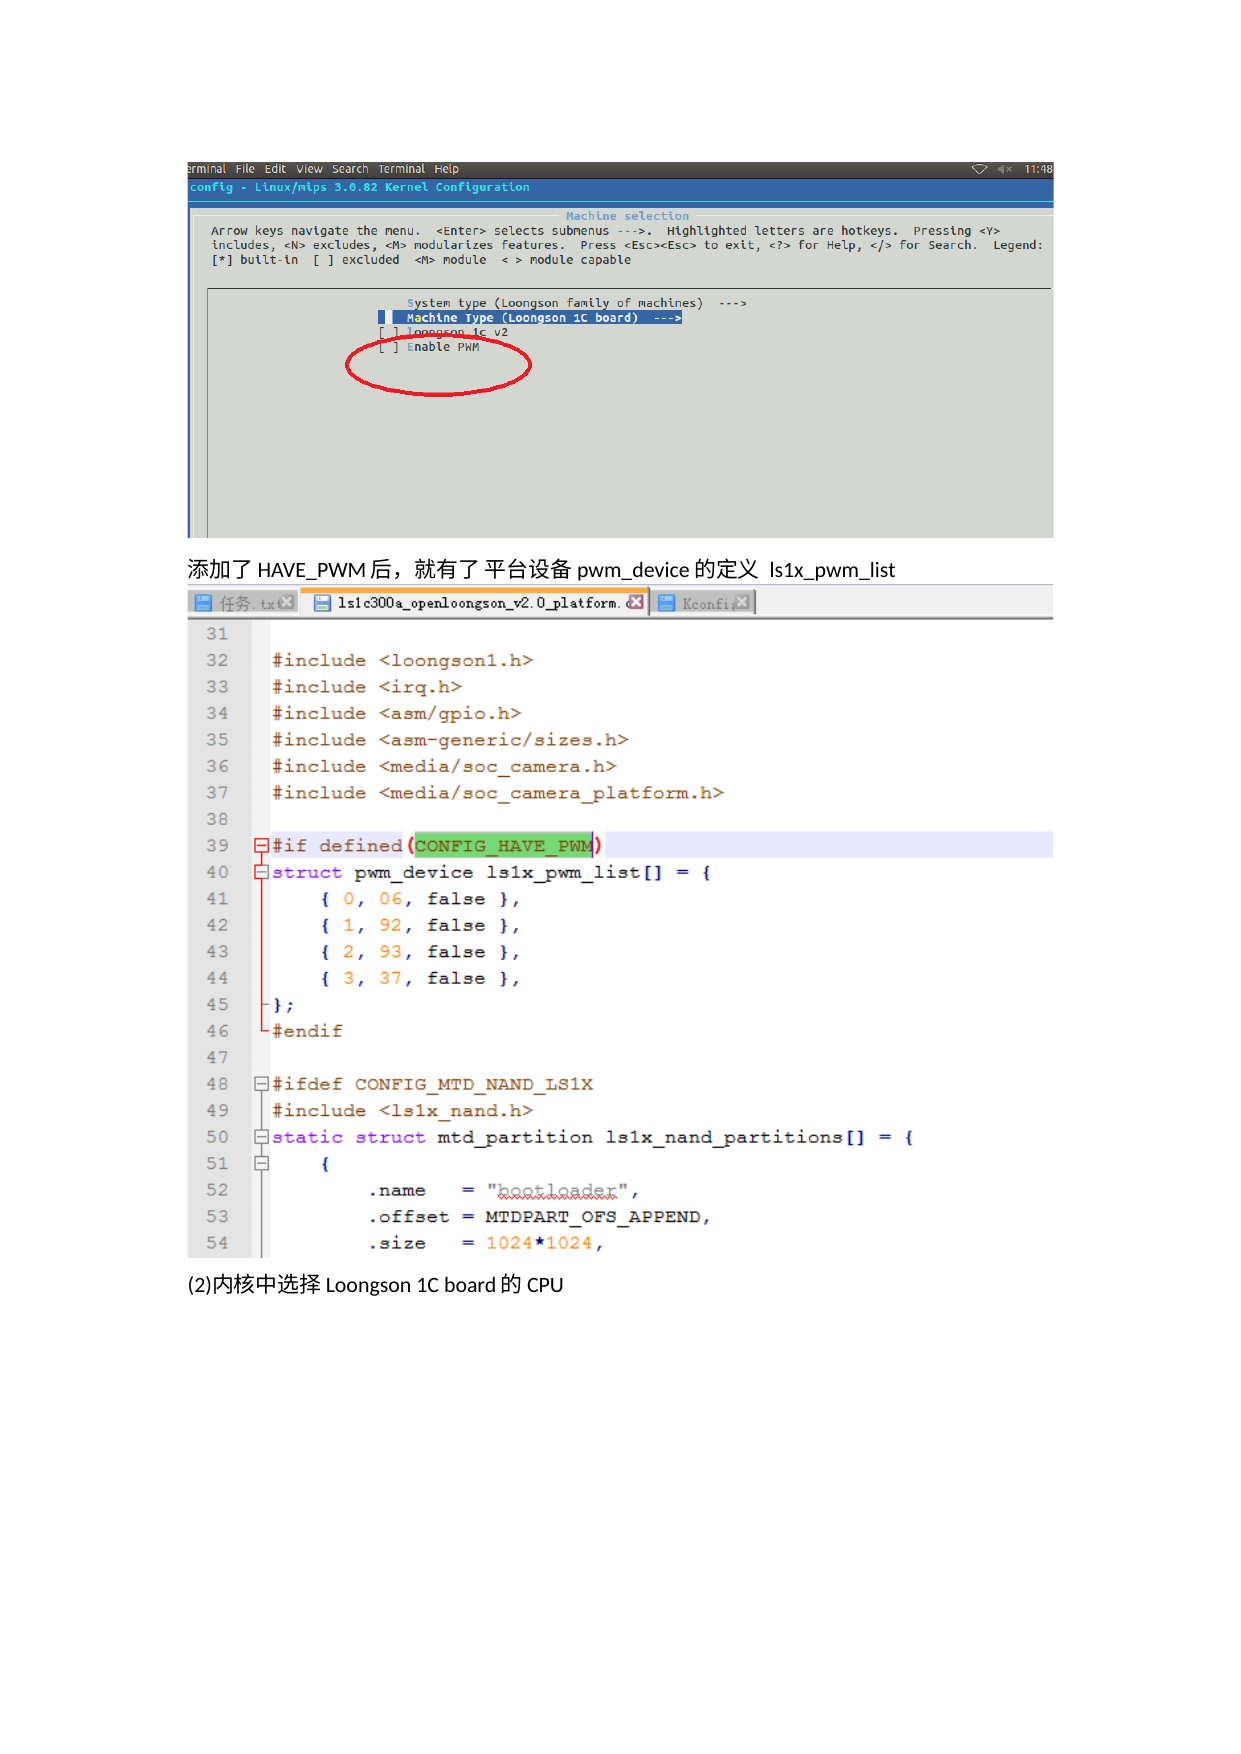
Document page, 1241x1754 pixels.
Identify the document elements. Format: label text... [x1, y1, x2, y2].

picture [187, 162, 1054, 538]
text 添加了HAVE_PWM后，就有了 平台设备pwm_device的定义 ls1x_pwm_list [187, 552, 1053, 584]
picture [187, 584, 1054, 1258]
text (2)内核中选择Loongson 1C board的CPU [187, 1267, 1053, 1299]
